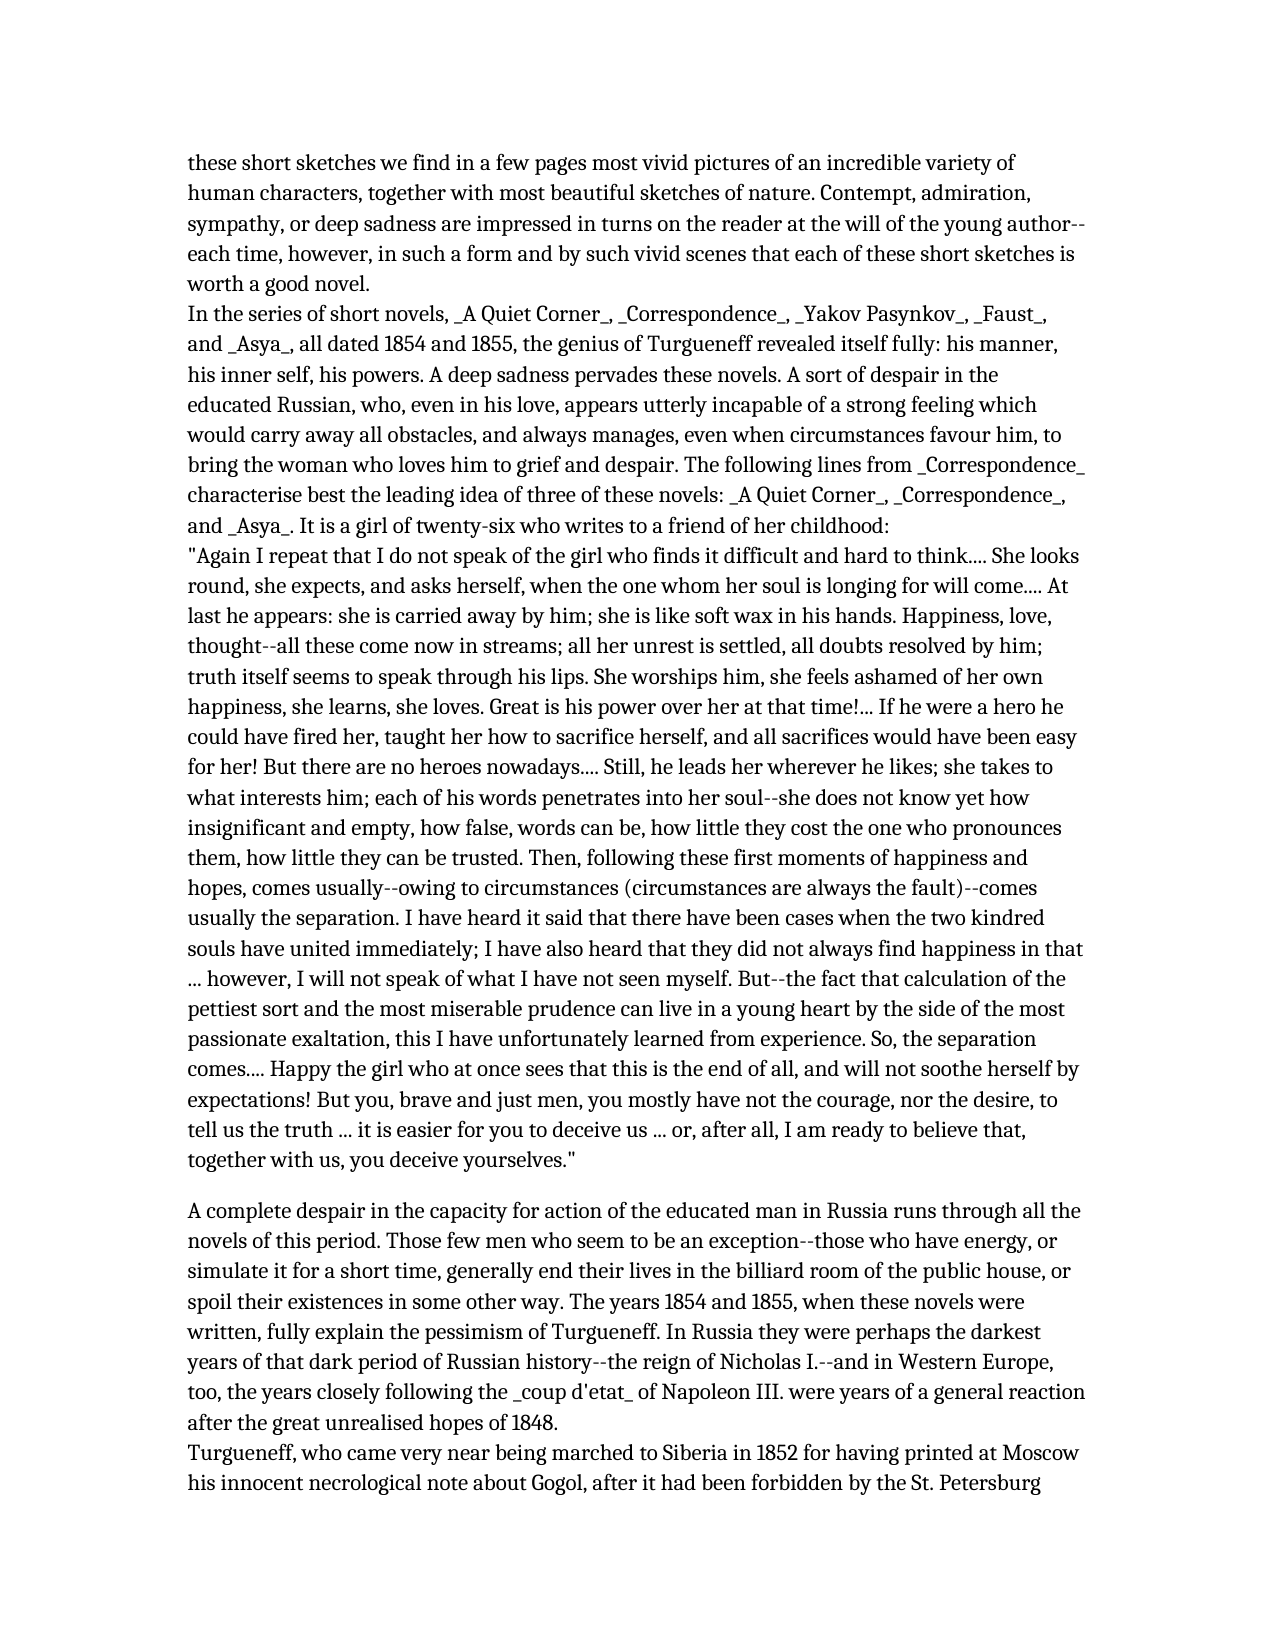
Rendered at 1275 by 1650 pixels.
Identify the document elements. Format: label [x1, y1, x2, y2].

text [187, 1198, 1087, 1496]
text [187, 150, 1087, 1173]
